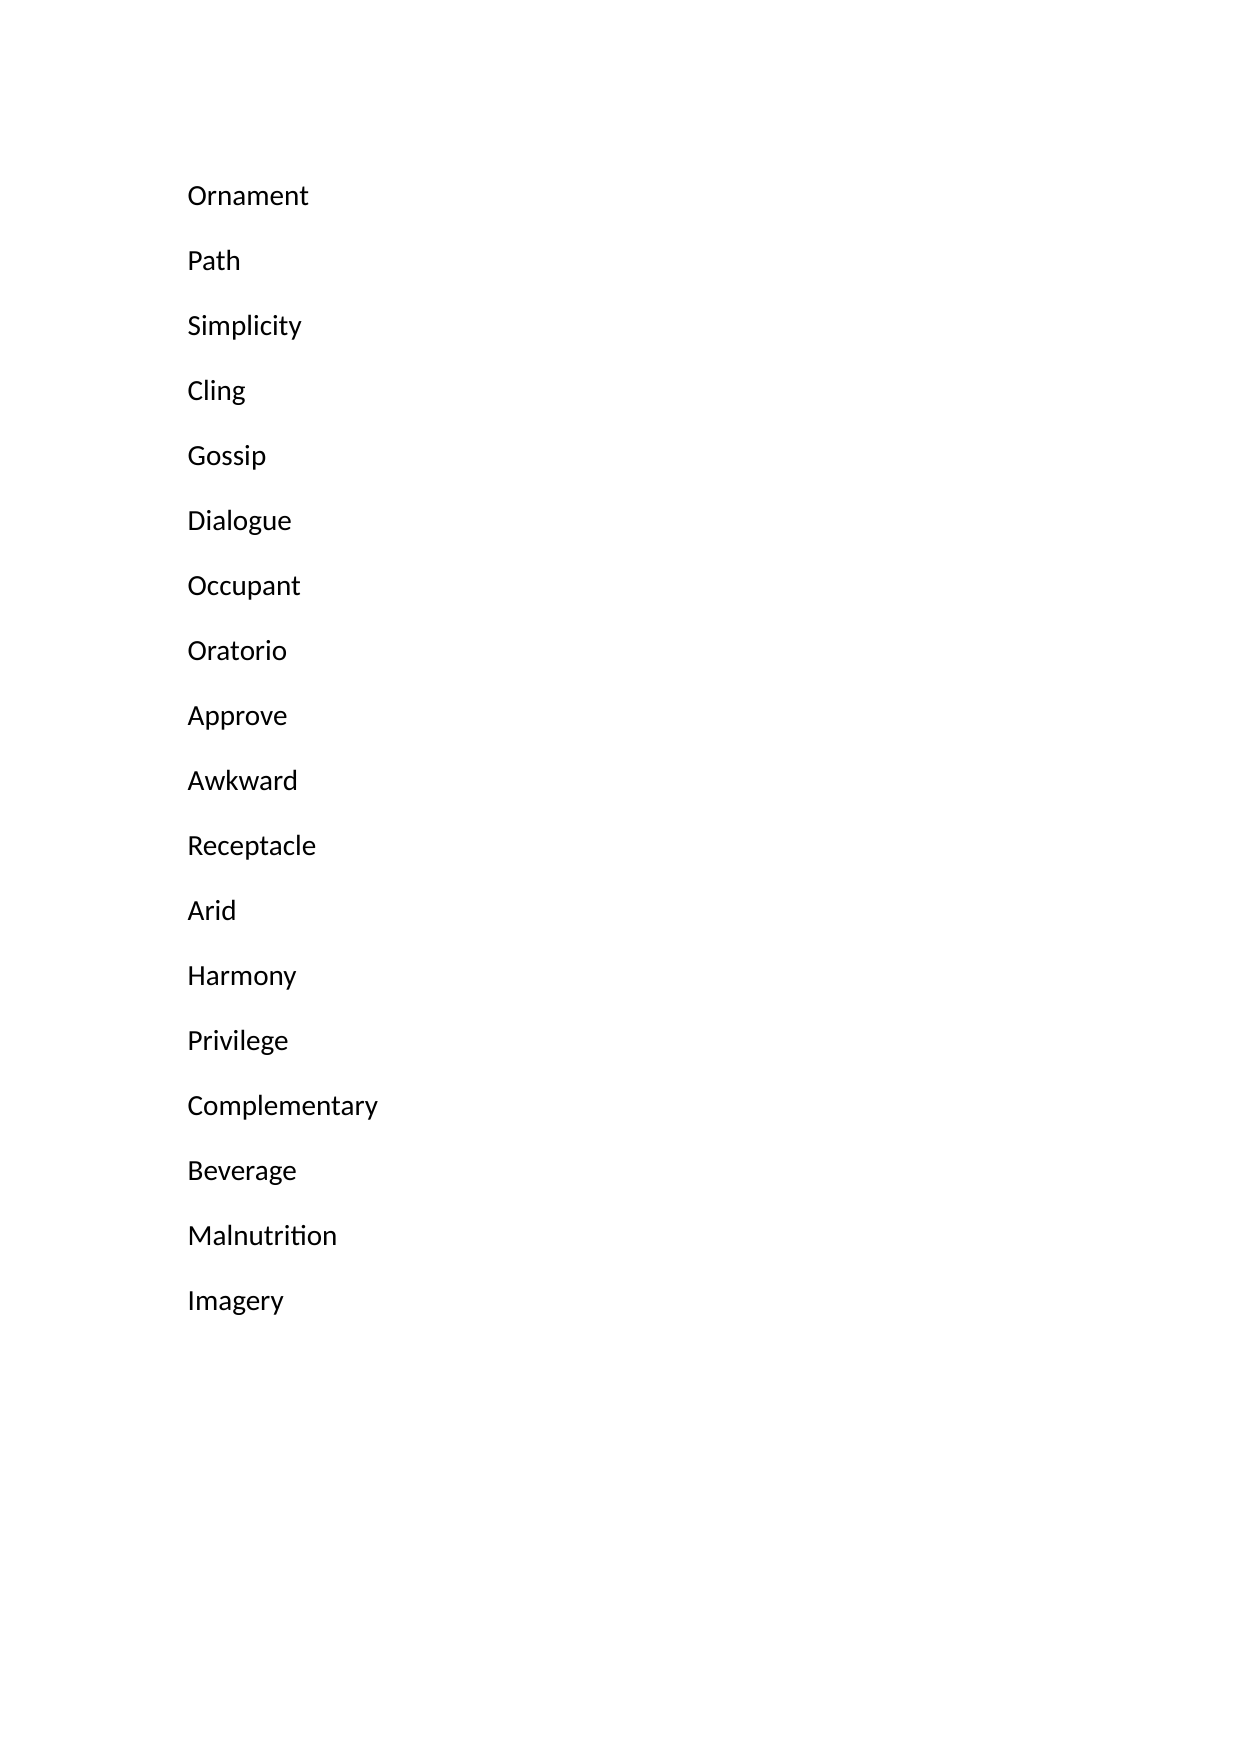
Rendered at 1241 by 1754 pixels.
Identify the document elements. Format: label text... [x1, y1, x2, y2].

text Gossip [187, 422, 1053, 487]
text Complementary [187, 1072, 1053, 1137]
text Occupant [187, 552, 1053, 617]
text Imagery [187, 1267, 1053, 1332]
text Receptacle [187, 812, 1053, 877]
text Privilege [187, 1007, 1053, 1072]
text Simplicity [187, 292, 1053, 357]
text Awkward [187, 747, 1053, 812]
text Beverage [187, 1137, 1053, 1202]
text Approve [187, 682, 1053, 747]
text Ornament [187, 162, 1053, 227]
text Path [187, 227, 1053, 292]
text Malnutrition [187, 1202, 1053, 1267]
text Dialogue [187, 487, 1053, 552]
text Arid [187, 877, 1053, 942]
text Harmony [187, 942, 1053, 1007]
text Oratorio [187, 617, 1053, 682]
text Cling [187, 357, 1053, 422]
